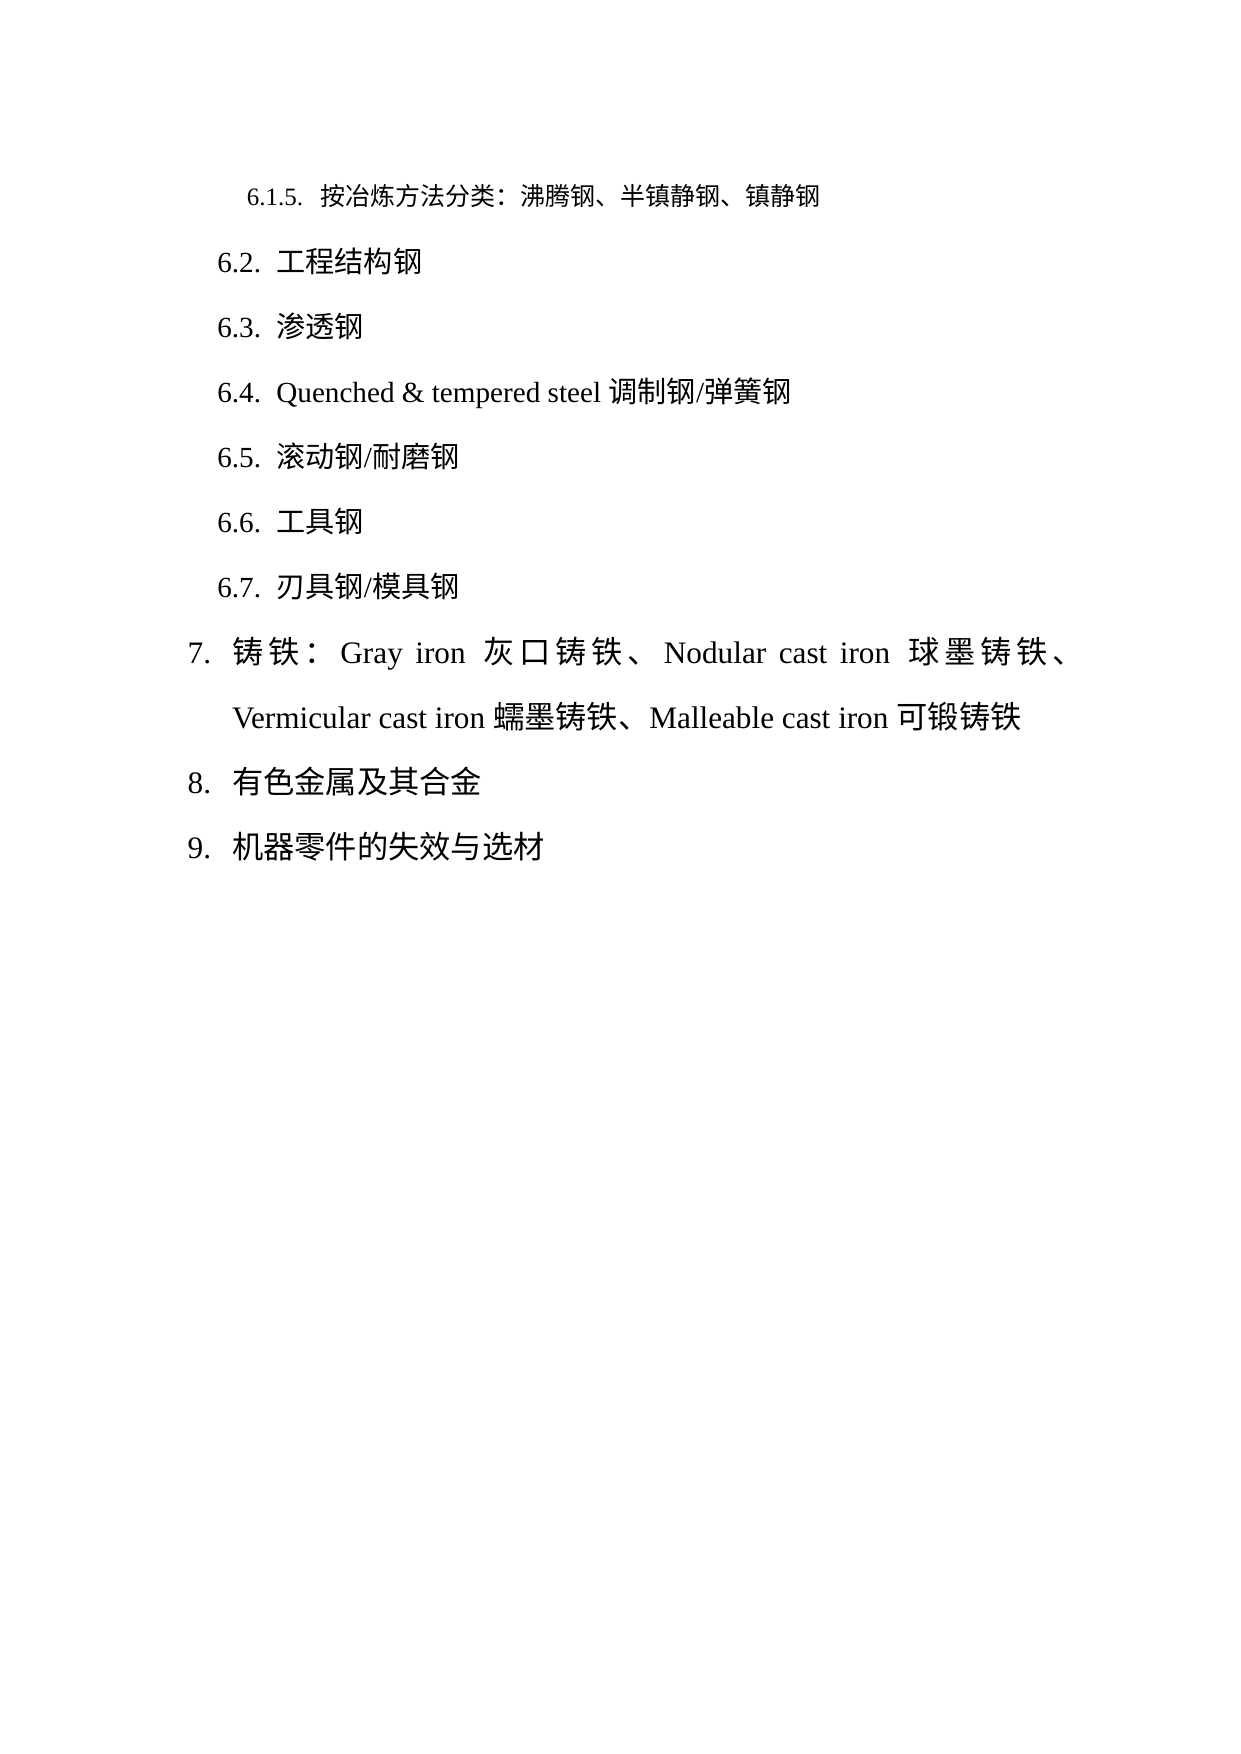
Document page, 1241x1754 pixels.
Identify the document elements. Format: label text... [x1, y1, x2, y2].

list 渗透钢 [217, 292, 1053, 357]
list 工程结构钢 [217, 227, 1053, 292]
list Quenched & tempered steel 调制钢/弹簧钢 [217, 357, 1053, 422]
list 有色金属及其合金 [187, 747, 1053, 812]
list 机器零件的失效与选材 [187, 812, 1053, 877]
list 按冶炼方法分类：沸腾钢、半镇静钢、镇静钢 [247, 162, 1053, 227]
list 滚动钢/耐磨钢 [217, 422, 1053, 487]
list 刃具钢/模具钢 [217, 552, 1053, 617]
list 工具钢 [217, 487, 1053, 552]
list 铸铁：Gray iron 灰口铸铁、Nodular cast iron 球墨铸铁、Vermicular cast iron 蠕墨铸铁、Malleable cast iron 可锻铸铁 [187, 617, 1053, 747]
